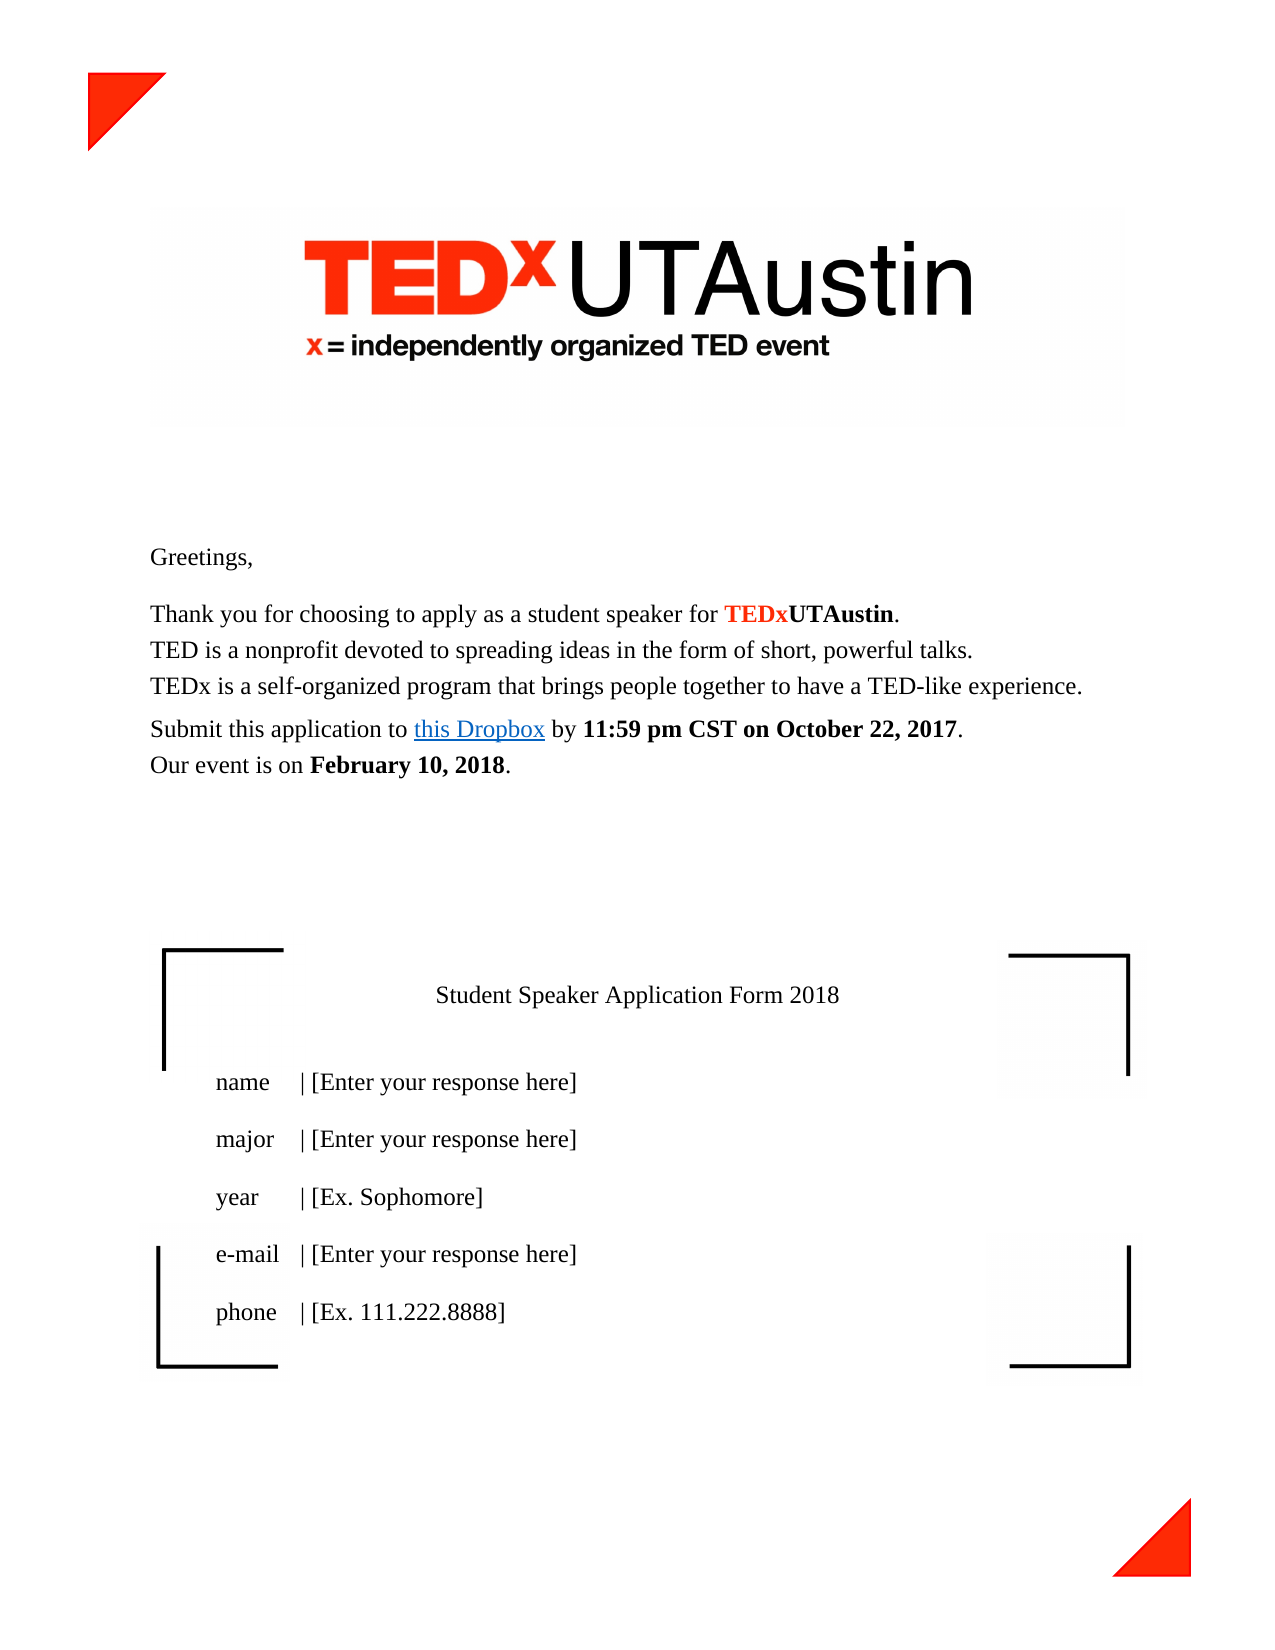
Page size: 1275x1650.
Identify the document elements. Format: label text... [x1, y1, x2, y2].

text major | [Enter your response here] [216, 1124, 1125, 1153]
text TED is a nonprofit devoted to spreading ideas in the form of short, powerful talks. [150, 635, 1125, 664]
text Student Speaker Application Form 2018 [150, 981, 1125, 1009]
text Greetings, [150, 542, 1125, 570]
text name | [Enter your response here] [216, 1067, 1125, 1096]
text phone | [Ex. 111.222.8888] [216, 1297, 1125, 1326]
picture [148, 931, 306, 1083]
text e-mail | [Enter your response here] [150, 1239, 1125, 1268]
picture [996, 940, 1148, 1099]
text Our event is on February 10, 2018. [150, 751, 1125, 779]
text TEDx is a self-organized program that brings people together to have a TED-like experience. [150, 671, 1125, 700]
picture [139, 1223, 290, 1382]
text Submit this application to this Dropbox by 11:59 pm CST on October 22, 2017. [150, 714, 1125, 743]
picture [986, 1233, 1144, 1386]
picture [150, 207, 1125, 427]
text year | [Ex. Sophomore] [216, 1182, 1125, 1211]
text Thank you for choosing to apply as a student speaker for TEDxUTAustin. [150, 599, 1125, 628]
